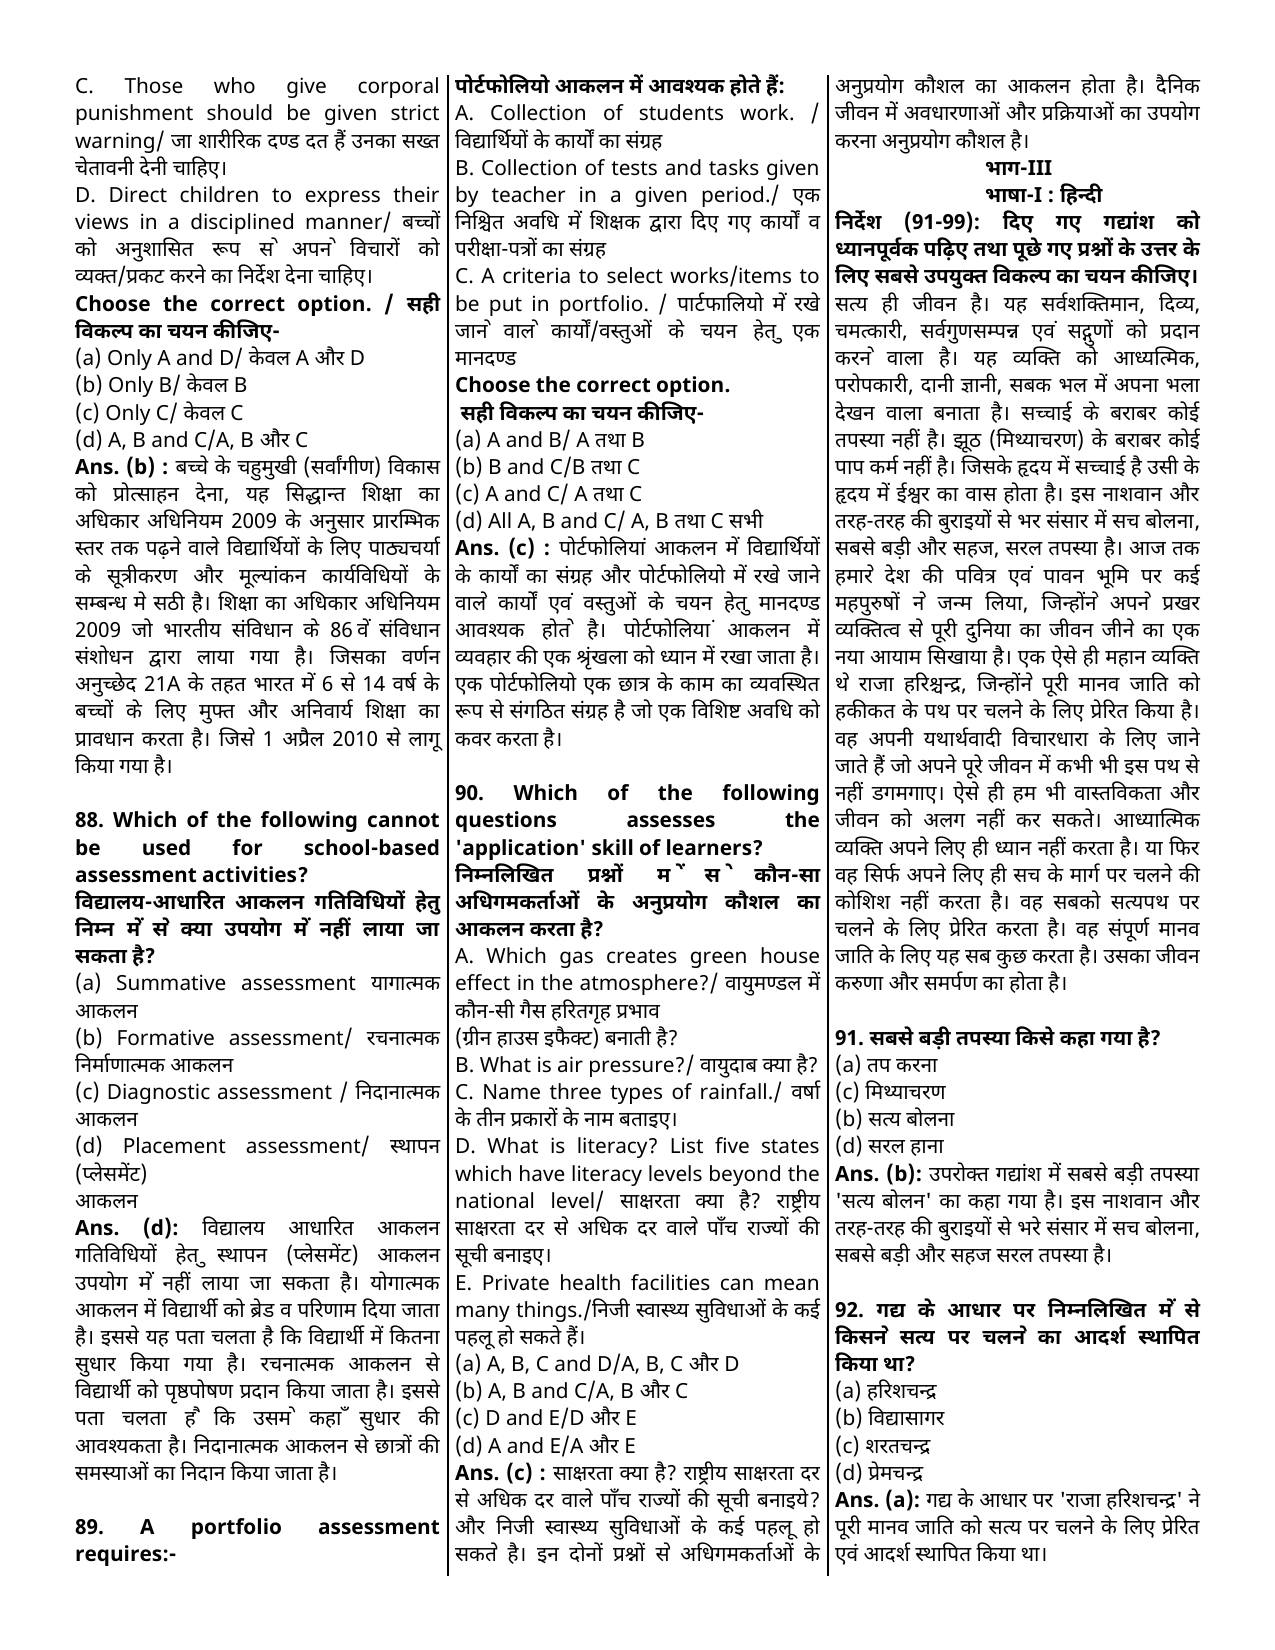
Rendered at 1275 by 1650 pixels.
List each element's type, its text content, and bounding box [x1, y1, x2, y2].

text Ans. (a): गद्य के आधार पर 'राजा हरिशचन्द्र' ने पूरी मानव जाति को सत्य पर चलने के लिए प्रेरित एवं आदर्श स्थापित किया था। [835, 1489, 1200, 1570]
text 92. गद्य के आधार पर निम्नलिखित में से किसने सत्य पर चलने का आदर्श स्थापित किया था? [835, 1298, 1200, 1380]
text 91. सबसे बड़ी तपस्या किसे कहा गया है? [835, 1027, 1200, 1054]
text D. What is literacy? List five states which have literacy levels beyond the national level/ साक्षरता क्या है? राष्ट्रीय साक्षरता दर से अधिक दर वाले पाँच राज्यों की सूची बनाइए। [455, 1135, 820, 1271]
text A. Which gas creates green house effect in the atmosphere?/ वायुमण्डल में कौन-सी गैस हरितगृह प्रभाव [455, 945, 820, 1027]
text (c) D and E/D और E [455, 1407, 820, 1434]
text (b) B and C/B तथा C [455, 456, 820, 483]
text 88. Which of the following cannot be used for school-based assessment activities? [75, 809, 440, 891]
text (c) A and C/ A तथा C [455, 483, 820, 510]
text विद्यालय-आधारित आकलन गतिविधियों हेतु निम्न में से क्या उपयोग में नहीं लाया जा सकता है? [75, 891, 440, 972]
text (b) Formative assessment/ रचनात्मक निर्माणात्मक आकलन [75, 1027, 440, 1081]
text (d) All A, B and C/ A, B तथा C सभी [455, 510, 820, 537]
text आकलन [75, 1190, 440, 1217]
text B. What is air pressure?/ वायुदाब क्या है? [455, 1054, 820, 1081]
text भाषा-I : हिन्दी [985, 184, 1200, 211]
text D. Direct children to express their views in a disciplined manner/ बच्चों को अनुशासित रूप से अपने विचारों को व्यक्त/प्रकट करने का निर्देश देना चाहिए। [75, 184, 440, 292]
text C. A criteria to select works/items to be put in portfolio. / पार्टफालियो में रखे जाने वाले कार्यों/वस्तुओं के चयन हेतु एक मानदण्ड [455, 265, 820, 374]
text (b) विद्यासागर [835, 1407, 1200, 1434]
text A. Collection of students work. / विद्यार्थियों के कार्यों का संग्रह [455, 102, 820, 157]
text (c) मिथ्याचरण [835, 1081, 1200, 1108]
text निम्नलिखित प्रश्नों में से कौन-सा अधिगमकर्ताओं के अनुप्रयोग कौशल का आकलन करता है? [455, 863, 820, 945]
text E. Private health facilities can mean many things./निजी स्वास्थ्य सुविधाओं के कई पहलू हो सकते हैं। [455, 1271, 820, 1353]
text (a) A, B, C and D/A, B, C और D [455, 1353, 820, 1380]
text सत्य ही जीवन है। यह सर्वशक्तिमान, दिव्य, चमत्कारी, सर्वगुणसम्पन्न एवं सद्गुणों को प्रदान करने वाला है। यह व्यक्ति को आध्यत्मिक, परोपकारी, दानी ज्ञानी, सबक भल में अपना भला देखन वाला बनाता है। सच्चाई के बराबर कोई तपस्या नहीं है। झूठ (मिथ्याचरण) के बराबर कोई पाप कर्म नहीं है। जिसके हृदय में सच्चाई है उसी के हृदय में ईश्वर का वास होता है। इस नाशवान और तरह-तरह की बुराइयों से भर संसार में सच बोलना, सबसे बड़ी और सहज, सरल तपस्या है। आज तक हमारे देश की पवित्र एवं पावन भूमि पर कई महपुरुषों ने जन्म लिया, जिन्होंने अपने प्रखर व्यक्तित्व से पूरी दुनिया का जीवन जीने का एक नया आयाम सिखाया है। एक ऐसे ही महान व्यक्ति थे राजा हरिश्चन्द्र, जिन्होंने पूरी मानव जाति को हकीकत के पथ पर चलने के लिए प्रेरित किया है। वह अपनी यथार्थवादी विचारधारा के लिए जाने जाते हैं जो अपने पूरे जीवन में कभी भी इस पथ से नहीं डगमगाए। ऐसे ही हम भी वास्तविकता और जीवन को अलग नहीं कर सकते। आध्यात्मिक व्यक्ति अपने लिए ही ध्यान नहीं करता है। या फिर वह सिर्फ अपने लिए ही सच के मार्ग पर चलने की कोशिश नहीं करता है। वह सबको सत्यपथ पर चलने के लिए प्रेरित करता है। वह संपूर्ण मानव जाति के लिए यह सब कुछ करता है। उसका जीवन करुणा और समर्पण का होता है। [835, 292, 1200, 999]
text Ans. (b) : बच्चे के चहुमुखी (सर्वांगीण) विकास को प्रोत्साहन देना, यह सिद्धान्त शिक्षा का अधिकार अधिनियम 2009 के अनुसार प्रारम्भिक स्तर तक पढ़ने वाले विद्यार्थियों के लिए पाठ्यचर्या के सूत्रीकरण और मूल्यांकन कार्यविधियों के सम्बन्ध मे सठी है। शिक्षा का अधिकार अधिनियम 2009 जो भारतीय संविधान के 86वें संविधान संशोधन द्वारा लाया गया है। जिसका वर्णन अनुच्छेद 21A के तहत भारत में 6 से 14 वर्ष के बच्चों के लिए मुफ्त और अनिवार्य शिक्षा का प्रावधान करता है। जिसे 1 अप्रैल 2010 से लागू किया गया है। [75, 456, 440, 782]
text भाग-III [985, 157, 1200, 184]
text (a) तप करना [835, 1054, 1200, 1081]
text C. Name three types of rainfall./ वर्षा के तीन प्रकारों के नाम बताइए। [455, 1081, 820, 1135]
text (d) सरल हाना [835, 1135, 1200, 1162]
text Ans. (c) : साक्षरता क्या है? राष्ट्रीय साक्षरता दर से अधिक दर वाले पाँच राज्यों की सूची बनाइये? और निजी स्वास्थ्य सुविधाओं के कई पहलू हो सकते है। इन दोनों प्रश्नों से अधिगमकर्ताओं के अनुप्रयोग कौशल का आकलन होता है। दैनिक जीवन में अवधारणाओं और प्रक्रियाओं का उपयोग करना अनुप्रयोग कौशल है। [835, 75, 1200, 157]
text Choose the correct option. [455, 374, 820, 401]
text Ans. (c) : पोर्टफोलियां आकलन में विद्यार्थियों के कार्यों का संग्रह और पोर्टफोलियो में रखे जाने वाले कार्यों एवं वस्तुओं के चयन हेतु मानदण्ड आवश्यक होते है। पोर्टफोलियां आकलन में व्यवहार की एक श्रृंखला को ध्यान में रखा जाता है। एक पोर्टफोलियो एक छात्र के काम का व्यवस्थित रूप से संगठित संग्रह है जो एक विशिष्ट अवधि को कवर करता है। [455, 537, 820, 755]
text (b) A, B and C/A, B और C [455, 1380, 820, 1407]
text (d) Placement assessment/ स्थापन (प्लेसमेंट) [75, 1135, 440, 1190]
text Ans. (b): उपरोक्त गद्यांश में सबसे बड़ी तपस्या 'सत्य बोलन' का कहा गया है। इस नाशवान और तरह-तरह की बुराइयों से भरे संसार में सच बोलना, सबसे बड़ी और सहज सरल तपस्या है। [835, 1162, 1200, 1271]
text (d) प्रेमचन्द्र [835, 1462, 1200, 1489]
text (b) सत्य बोलना [835, 1108, 1200, 1135]
text (a) A and B/ A तथा B [455, 428, 820, 456]
text पोर्टफोलियो आकलन में आवश्यक होते हैं: [455, 75, 820, 102]
text Choose the correct option. / सही विकल्प का चयन कीजिए- [75, 292, 440, 347]
text B. Collection of tests and tasks given by teacher in a given period./ एक निश्चित अवधि में शिक्षक द्वारा दिए गए कार्यों व परीक्षा-पत्रों का संग्रह [455, 157, 820, 265]
text सही विकल्प का चयन कीजिए- [455, 401, 820, 428]
text (c) शरतचन्द्र [835, 1434, 1200, 1462]
text Ans. (c) : साक्षरता क्या है? राष्ट्रीय साक्षरता दर से अधिक दर वाले पाँच राज्यों की सूची बनाइये? और निजी स्वास्थ्य सुविधाओं के कई पहलू हो सकते है। इन दोनों प्रश्नों से अधिगमकर्ताओं के अनुप्रयोग कौशल का आकलन होता है। दैनिक जीवन में अवधारणाओं और प्रक्रियाओं का उपयोग करना अनुप्रयोग कौशल है। [455, 1462, 820, 1570]
text (a) हरिशचन्द्र [835, 1380, 1200, 1407]
text 89. A portfolio assessment requires:- [75, 1516, 440, 1570]
text (d) A, B and C/A, B और C [75, 428, 440, 456]
text (c) Only C/ केवल C [75, 401, 440, 428]
text (a) Summative assessment यागात्मक आकलन [75, 972, 440, 1027]
text निर्देश (91-99): दिए गए गद्यांश को ध्यानपूर्वक पढ़िए तथा पूछे गए प्रश्नों के उत्तर के लिए सबसे उपयुक्त विकल्प का चयन कीजिए। [835, 211, 1200, 292]
text (a) Only A and D/ केवल A और D [75, 347, 440, 374]
text (b) Only B/ केवल B [75, 374, 440, 401]
text Ans. (d): विद्यालय आधारित आकलन गतिविधियों हेतु स्थापन (प्लेसमेंट) आकलन उपयोग में नहीं लाया जा सकता है। योगात्मक आकलन में विद्यार्थी को ब्रेड व परिणाम दिया जाता है। इससे यह पता चलता है कि विद्यार्थी में कितना सुधार किया गया है। रचनात्मक आकलन से विद्यार्थी को पृष्ठपोषण प्रदान किया जाता है। इससे पता चलता है कि उसमे कहाँ सुधार की आवश्यकता है। निदानात्मक आकलन से छात्रों की समस्याओं का निदान किया जाता है। [75, 1217, 440, 1489]
text (d) A and E/A और E [455, 1434, 820, 1462]
text C. Those who give corporal punishment should be given strict warning/ जा शारीरिक दण्ड दत हैं उनका सख्त चेतावनी देनी चाहिए। [75, 75, 440, 184]
text 90. Which of the following questions assesses the 'application' skill of learners? [455, 782, 820, 863]
text (c) Diagnostic assessment / निदानात्मक आकलन [75, 1081, 440, 1135]
text (ग्रीन हाउस इफैक्ट) बनाती है? [455, 1027, 820, 1054]
